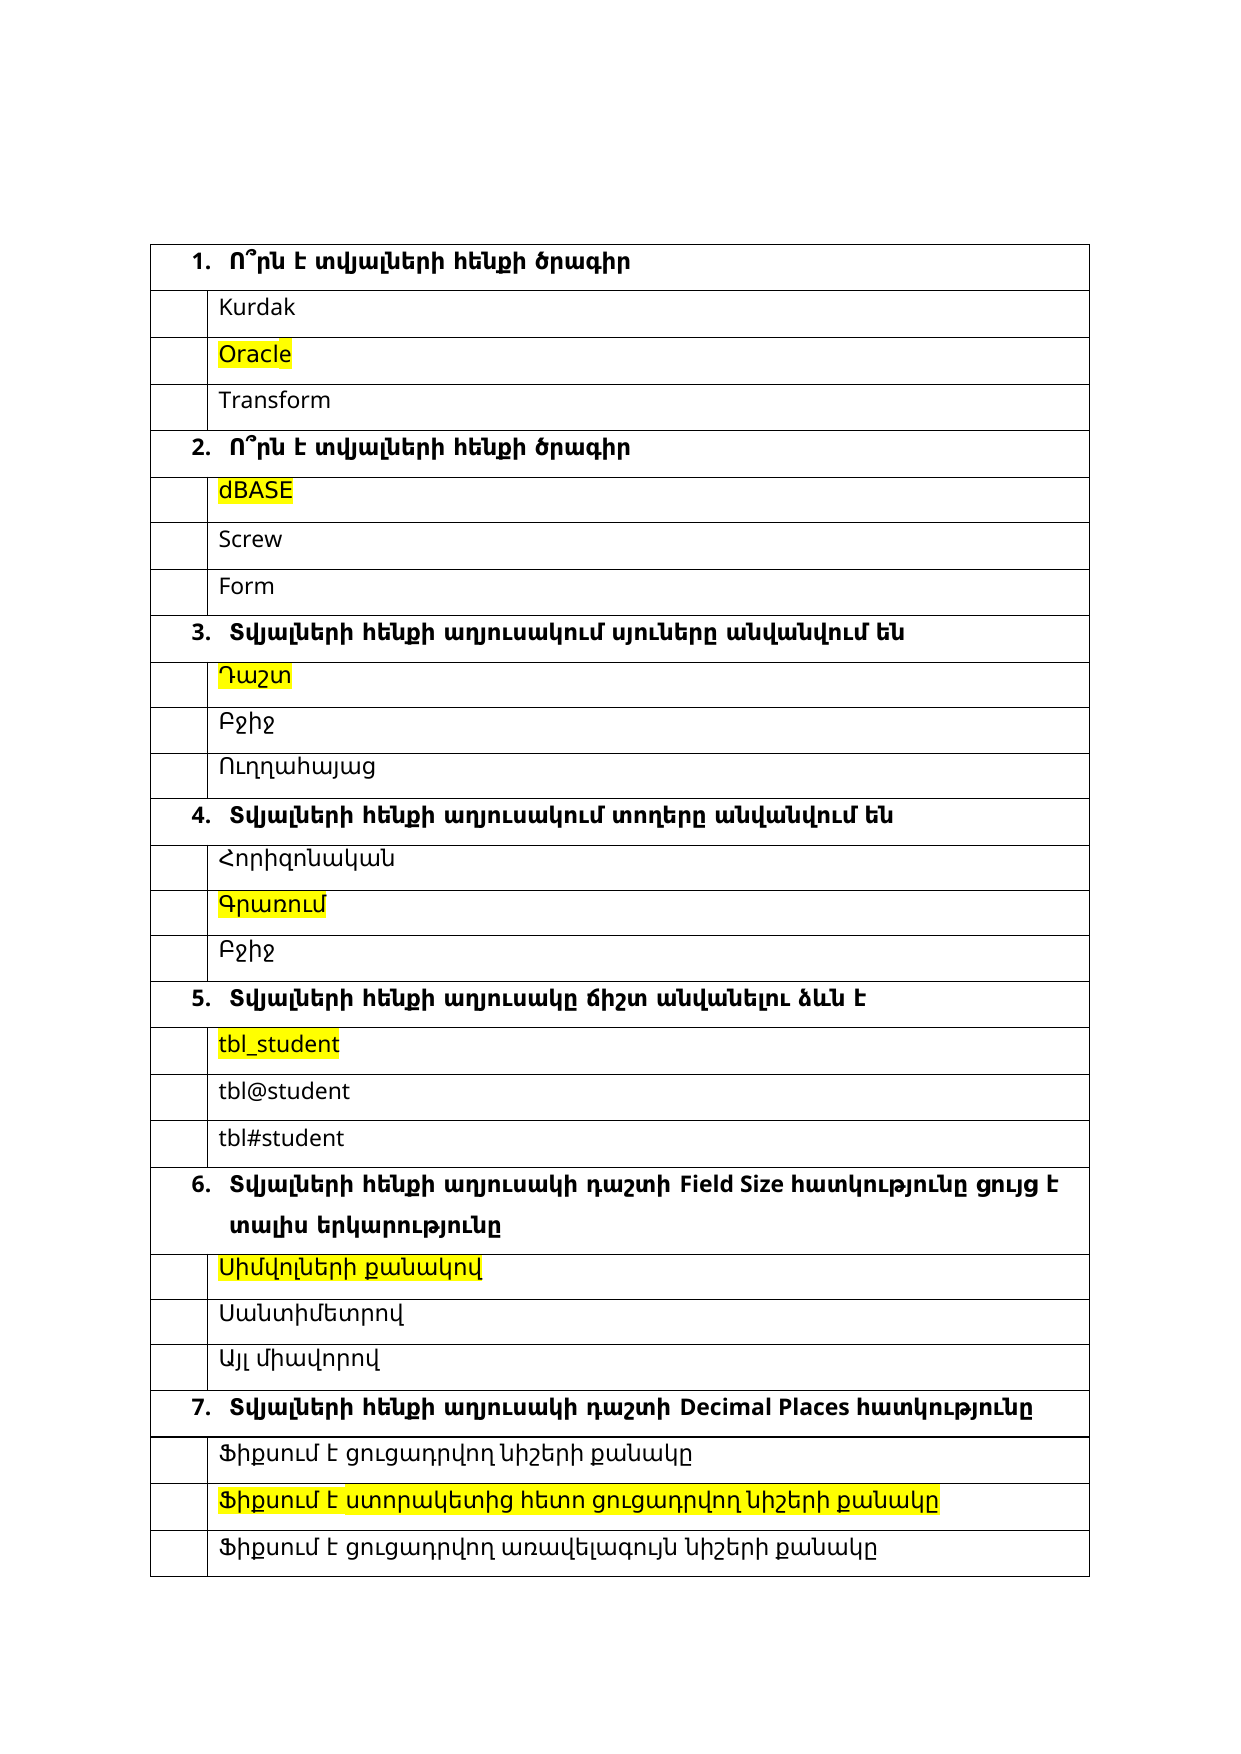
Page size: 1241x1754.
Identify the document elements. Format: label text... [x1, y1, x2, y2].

table_cell Դաշտ [208, 663, 1089, 707]
table_cell Հորիզոնական [208, 846, 1089, 890]
table_cell Տվյալների հենքի աղյուսակի դաշտի Field Size հատկությունը ցույց է տալիս երկարությունը [151, 1168, 1089, 1253]
table_cell Ֆիքսում է ցուցադրվող նիշերի քանակը [208, 1438, 1089, 1483]
table_cell Ֆիքսում է ցուցադրվող առավելագույն նիշերի քանակը [208, 1531, 1089, 1576]
table_cell [151, 1438, 207, 1483]
table_cell [151, 891, 207, 935]
table_cell tbl@student [208, 1075, 1089, 1120]
table_cell Oracle [208, 338, 1089, 383]
table_cell [151, 570, 207, 615]
table_cell Screw [208, 523, 1089, 568]
table_cell Transform [208, 385, 1089, 430]
table_cell Ուղղահայաց [208, 754, 1089, 798]
table_cell [151, 846, 207, 890]
table_cell [151, 1075, 207, 1120]
table_cell Kurdak [208, 291, 1089, 337]
table_cell Տվյալների հենքի աղյուսակի դաշտի Decimal Places հատկությունը [151, 1391, 1089, 1436]
table_cell Տվյալների հենքի աղյուսակը ճիշտ անվանելու ձևն է [151, 982, 1089, 1027]
table_cell [151, 754, 207, 798]
table_cell [151, 338, 207, 383]
table_cell tbl#student [208, 1121, 1089, 1167]
table_cell Տվյալների հենքի աղյուսակում սյուները անվանվում են [151, 616, 1089, 662]
table_cell [151, 385, 207, 430]
table_cell [151, 1028, 207, 1074]
table_cell dBASE [208, 478, 1089, 522]
table_cell [151, 523, 207, 568]
table_cell Սանտիմետրով [208, 1300, 1089, 1344]
table_cell Բջիջ [208, 708, 1089, 752]
table_cell Սիմվոլների քանակով [208, 1255, 1089, 1299]
table_cell Գրառում [208, 891, 1089, 935]
table_cell [151, 291, 207, 337]
table_header Ո՞րն է տվյալների հենքի ծրագիր [151, 245, 1089, 290]
table_cell [151, 1345, 207, 1390]
table_cell [151, 1484, 207, 1529]
table_cell tbl_student [208, 1028, 1089, 1074]
table_cell [151, 1255, 207, 1299]
table_cell Ֆիքսում է ստորակետից հետո ցուցադրվող նիշերի քանակը [208, 1484, 1089, 1529]
table_cell [151, 936, 207, 981]
table_cell Բջիջ [208, 936, 1089, 981]
table_cell [151, 478, 207, 522]
table_cell [151, 1300, 207, 1344]
table_cell [151, 1121, 207, 1167]
table_cell Ո՞րն է տվյալների հենքի ծրագիր [151, 431, 1089, 477]
table_cell Այլ միավորով [208, 1345, 1089, 1390]
table_cell Տվյալների հենքի աղյուսակում տողերը անվանվում են [151, 799, 1089, 844]
table_cell Form [208, 570, 1089, 615]
table_cell [151, 663, 207, 707]
table_cell [151, 1531, 207, 1576]
table_cell [151, 708, 207, 752]
